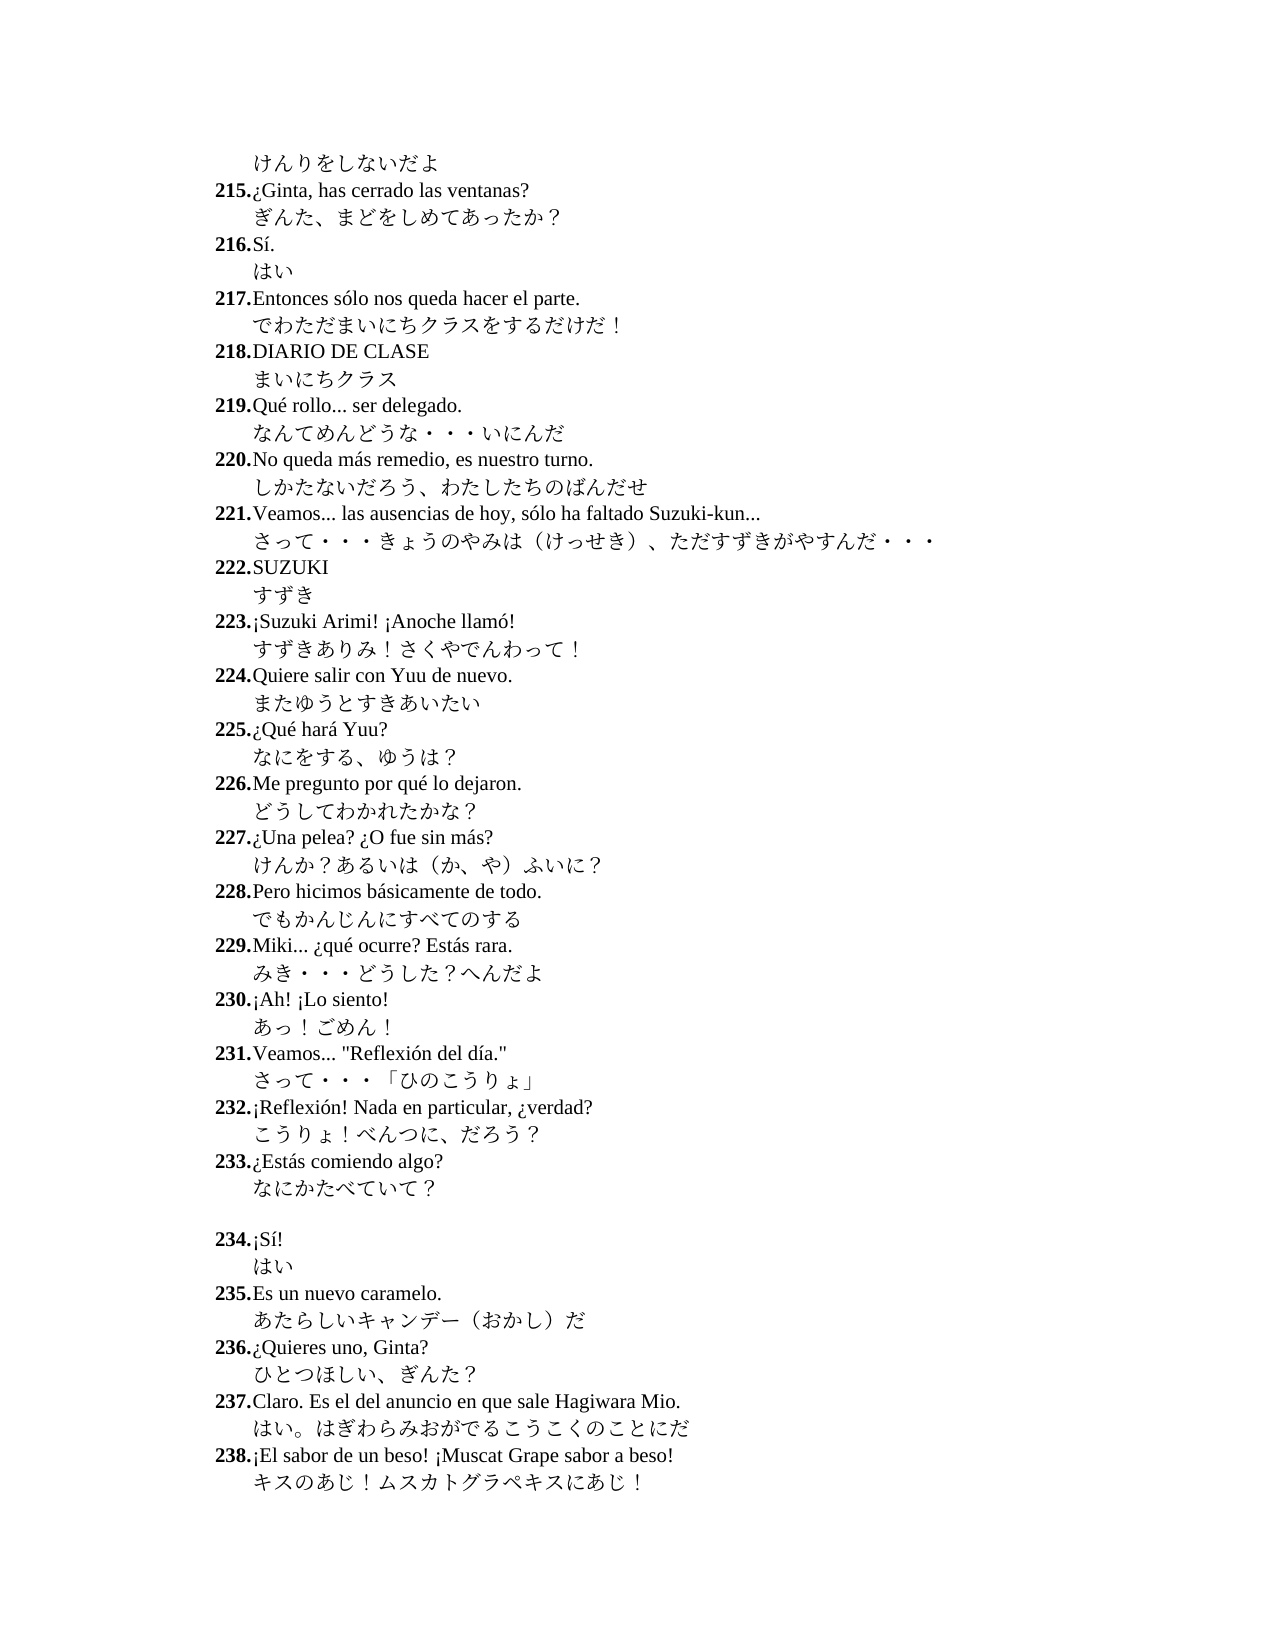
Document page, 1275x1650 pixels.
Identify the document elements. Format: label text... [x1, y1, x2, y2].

list Veamos... las ausencias de hoy, sólo ha faltado Suzuki-kun... [215, 501, 1098, 525]
text またゆうとすきあいたい [252, 687, 1098, 717]
list ¡Ah! ¡Lo siento! [215, 987, 1098, 1011]
list ¡Sí! [215, 1227, 1098, 1251]
text はい [252, 1251, 1098, 1281]
list Qué rollo... ser delegado. [215, 393, 1098, 417]
text キスのあじ！ムスカトグラペキスにあじ！ [252, 1467, 1098, 1497]
text すずき [252, 579, 1098, 609]
text どうしてわかれたかな？ [252, 795, 1098, 825]
list SUZUKI [215, 555, 1098, 579]
text すずきありみ！さくやでんわって！ [252, 633, 1098, 663]
text あっ！ごめん！ [252, 1011, 1098, 1041]
text けんか？あるいは（か、や）ふいに？ [252, 849, 1098, 879]
text なんてめんどうな・・・いにんだ [252, 417, 1098, 447]
text さって・・・きょうのやみは（けっせき）、ただすずきがやすんだ・・・ [252, 525, 1098, 555]
text はい。はぎわらみおがでるこうこくのことにだ [252, 1413, 1098, 1443]
text でわただまいにちクラスをするだけだ！ [252, 309, 1098, 339]
text ひとつほしい、ぎんた？ [252, 1359, 1098, 1389]
text はい [252, 256, 1098, 285]
list Quiere salir con Yuu de nuevo. [215, 663, 1098, 687]
list ¡El sabor de un beso! ¡Muscat Grape sabor a beso! [215, 1443, 1098, 1467]
list Veamos... "Reflexión del día." [215, 1041, 1098, 1065]
text あたらしいキャンデー（おかし）だ [252, 1305, 1098, 1335]
text けんりをしないだよ [252, 148, 1098, 177]
list Sí. [215, 231, 1098, 256]
list Pero hicimos básicamente de todo. [215, 879, 1098, 903]
list ¿Quieres uno, Ginta? [215, 1335, 1098, 1359]
text ぎんた、まどをしめてあったか？ [252, 202, 1098, 231]
list Claro. Es el del anuncio en que sale Hagiwara Mio. [215, 1389, 1098, 1413]
list Me pregunto por qué lo dejaron. [215, 771, 1098, 795]
text みき・・・どうした？へんだよ [252, 957, 1098, 987]
text でもかんじんにすべてのする [252, 903, 1098, 933]
text なにをする、ゆうは？ [252, 741, 1098, 771]
text さって・・・「ひのこうりょ」 [252, 1065, 1098, 1095]
list ¿Ginta, has cerrado las ventanas? [215, 177, 1098, 202]
list Miki... ¿qué ocurre? Estás rara. [215, 933, 1098, 957]
list ¡Reflexión! Nada en particular, ¿verdad? [215, 1095, 1098, 1119]
text なにかたべていて？ [252, 1173, 1098, 1203]
list ¡Suzuki Arimi! ¡Anoche llamó! [215, 609, 1098, 633]
list DIARIO DE CLASE [215, 339, 1098, 363]
text まいにちクラス [252, 363, 1098, 393]
list ¿Qué hará Yuu? [215, 717, 1098, 741]
list Entonces sólo nos queda hacer el parte. [215, 285, 1098, 309]
text しかたないだろう、わたしたちのばんだせ [252, 471, 1098, 501]
list ¿Una pelea? ¿O fue sin más? [215, 825, 1098, 849]
text こうりょ！べんつに、だろう？ [252, 1119, 1098, 1149]
list No queda más remedio, es nuestro turno. [215, 447, 1098, 471]
list Es un nuevo caramelo. [215, 1281, 1098, 1305]
list ¿Estás comiendo algo? [215, 1149, 1098, 1173]
